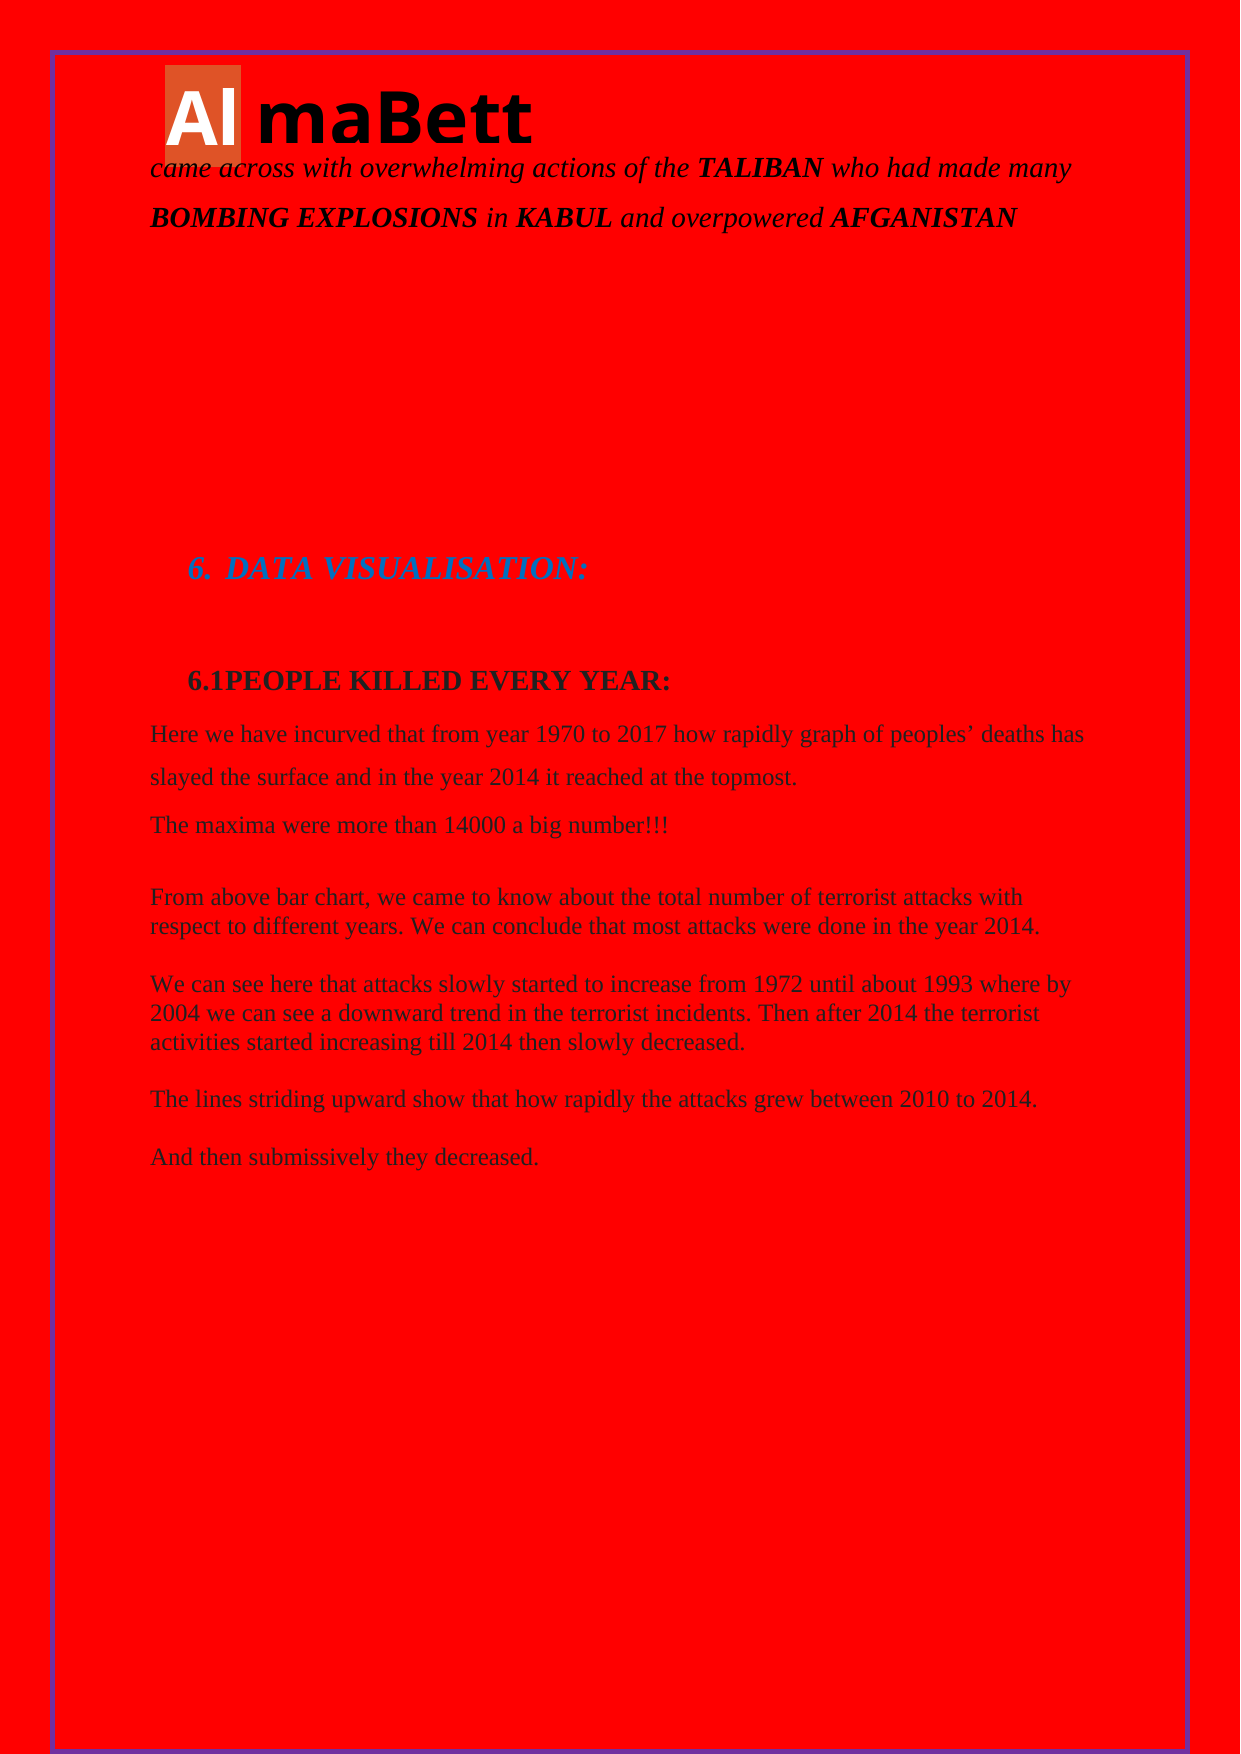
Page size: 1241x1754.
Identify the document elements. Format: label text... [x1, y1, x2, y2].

text The lines striding upward show that how rapidly the attacks grew between 2010 to 2014. [150, 1084, 1090, 1113]
text The maxima were more than 14000 a big number!!! [150, 810, 1090, 839]
list DATA VISUALISATION: [187, 548, 1090, 587]
text Here we have incurved that from year 1970 to 2017 how rapidly graph of peoples’ deaths has slayed the surface and in the year 2014 it reached at the topmost. [150, 719, 1090, 791]
text We can see here that attacks slowly started to increase from 1972 until about 1993 where by 2004 we can see a downward trend in the terrorist incidents. Then after 2014 the terrorist activities started increasing till 2014 then slowly decreased. [150, 969, 1090, 1055]
list PEOPLE KILLED EVERY YEAR: [187, 663, 1090, 697]
text From above bar chart, we came to know about the total number of terrorist attacks with respect to different years. We can conclude that most attacks were done in the year 2014. [150, 882, 1090, 940]
text And then submissively they decreased. [150, 1142, 1090, 1171]
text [150, 150, 1090, 234]
